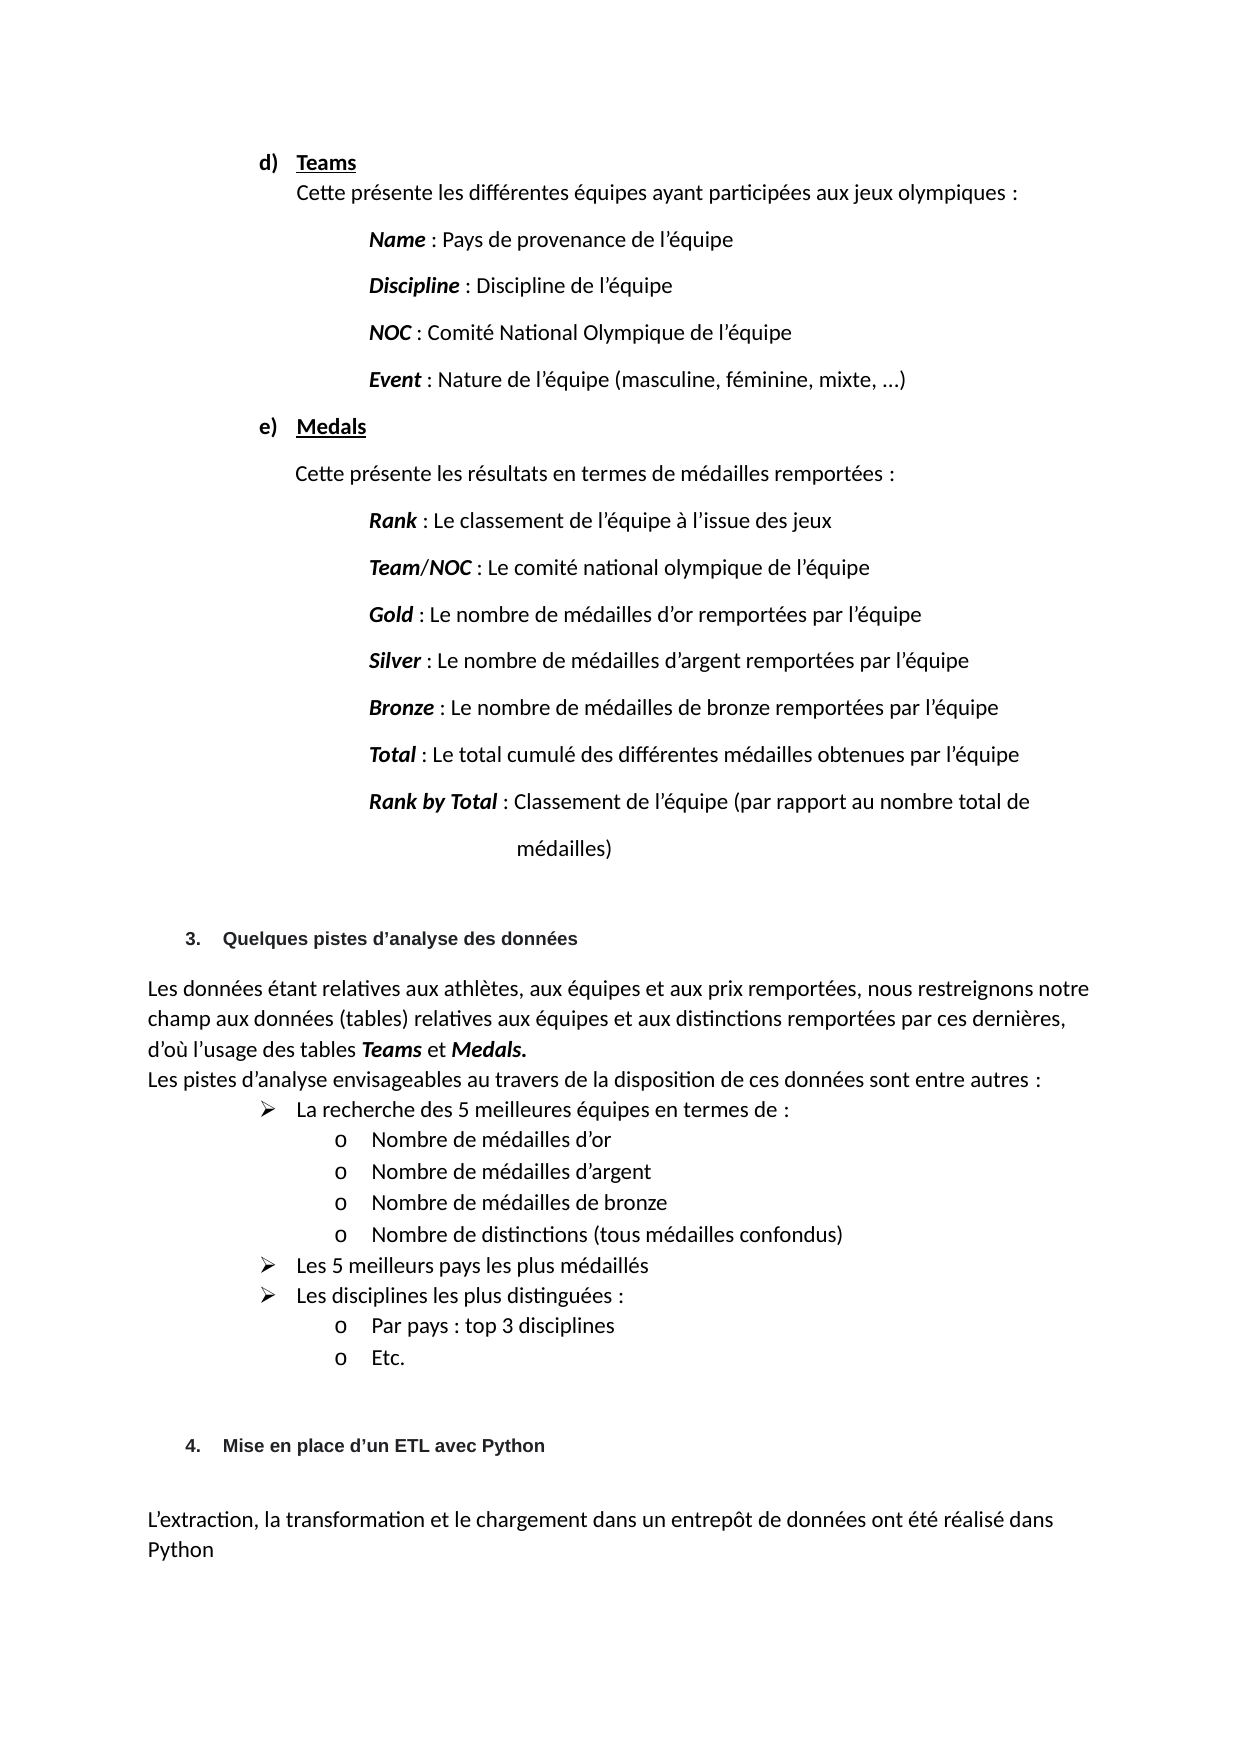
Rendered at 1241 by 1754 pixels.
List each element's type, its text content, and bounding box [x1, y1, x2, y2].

text Team/NOC : Le comité national olympique de l’équipe [295, 553, 1093, 581]
text Discipline : Discipline de l’équipe [369, 272, 1093, 299]
subtitle Les disciplines les plus distinguées : [259, 1281, 1093, 1309]
subtitle Les 5 meilleurs pays les plus médaillés [259, 1251, 1093, 1279]
list Medals [259, 412, 1093, 440]
text Gold : Le nombre de médailles d’or remportées par l’équipe [295, 600, 1093, 628]
subtitle Les pistes d’analyse envisageables au travers de la disposition de ces données sont entre autres : [148, 1065, 1093, 1093]
text Total : Le total cumulé des différentes médailles obtenues par l’équipe [295, 740, 1093, 768]
subtitle Les données étant relatives aux athlètes, aux équipes et aux prix remportées, nous restreignons notre champ aux données (tables) relatives aux équipes et aux distinctions remportées par ces dernières, d’où l’usage des tables Teams et Medals. [148, 974, 1093, 1063]
subtitle La recherche des 5 meilleures équipes en termes de : [259, 1095, 1093, 1123]
subtitle Par pays : top 3 disciplines [334, 1312, 1093, 1341]
subtitle Etc. [334, 1343, 1093, 1372]
text Rank by Total : Classement de l’équipe (par rapport au nombre total de [295, 787, 1093, 815]
text NOC : Comité National Olympique de l’équipe [369, 318, 1093, 346]
subtitle Mise en place d’un ETL avec Python [185, 1435, 1093, 1456]
subtitle Nombre de distinctions (tous médailles confondus) [334, 1220, 1093, 1249]
subtitle Nombre de médailles d’argent [334, 1157, 1093, 1186]
text Silver : Le nombre de médailles d’argent remportées par l’équipe [295, 647, 1093, 674]
text Cette présente les résultats en termes de médailles remportées : [295, 459, 1093, 487]
text Name : Pays de provenance de l’équipe [369, 225, 1093, 253]
text Bronze : Le nombre de médailles de bronze remportées par l’équipe [295, 693, 1093, 721]
text médailles) [516, 834, 1093, 862]
text Event : Nature de l’équipe (masculine, féminine, mixte, ...) [369, 365, 1093, 393]
list Cette présente les différentes équipes ayant participées aux jeux olympiques : [296, 178, 1093, 206]
subtitle Nombre de médailles de bronze [334, 1188, 1093, 1217]
subtitle Nombre de médailles d’or [334, 1125, 1093, 1154]
list Teams [259, 148, 1093, 176]
subtitle Quelques pistes d’analyse des données [185, 928, 1093, 949]
text L’extraction, la transformation et le chargement dans un entrepôt de données ont été réalisé dans Python [148, 1505, 1093, 1563]
text Rank : Le classement de l’équipe à l’issue des jeux [295, 506, 1093, 534]
